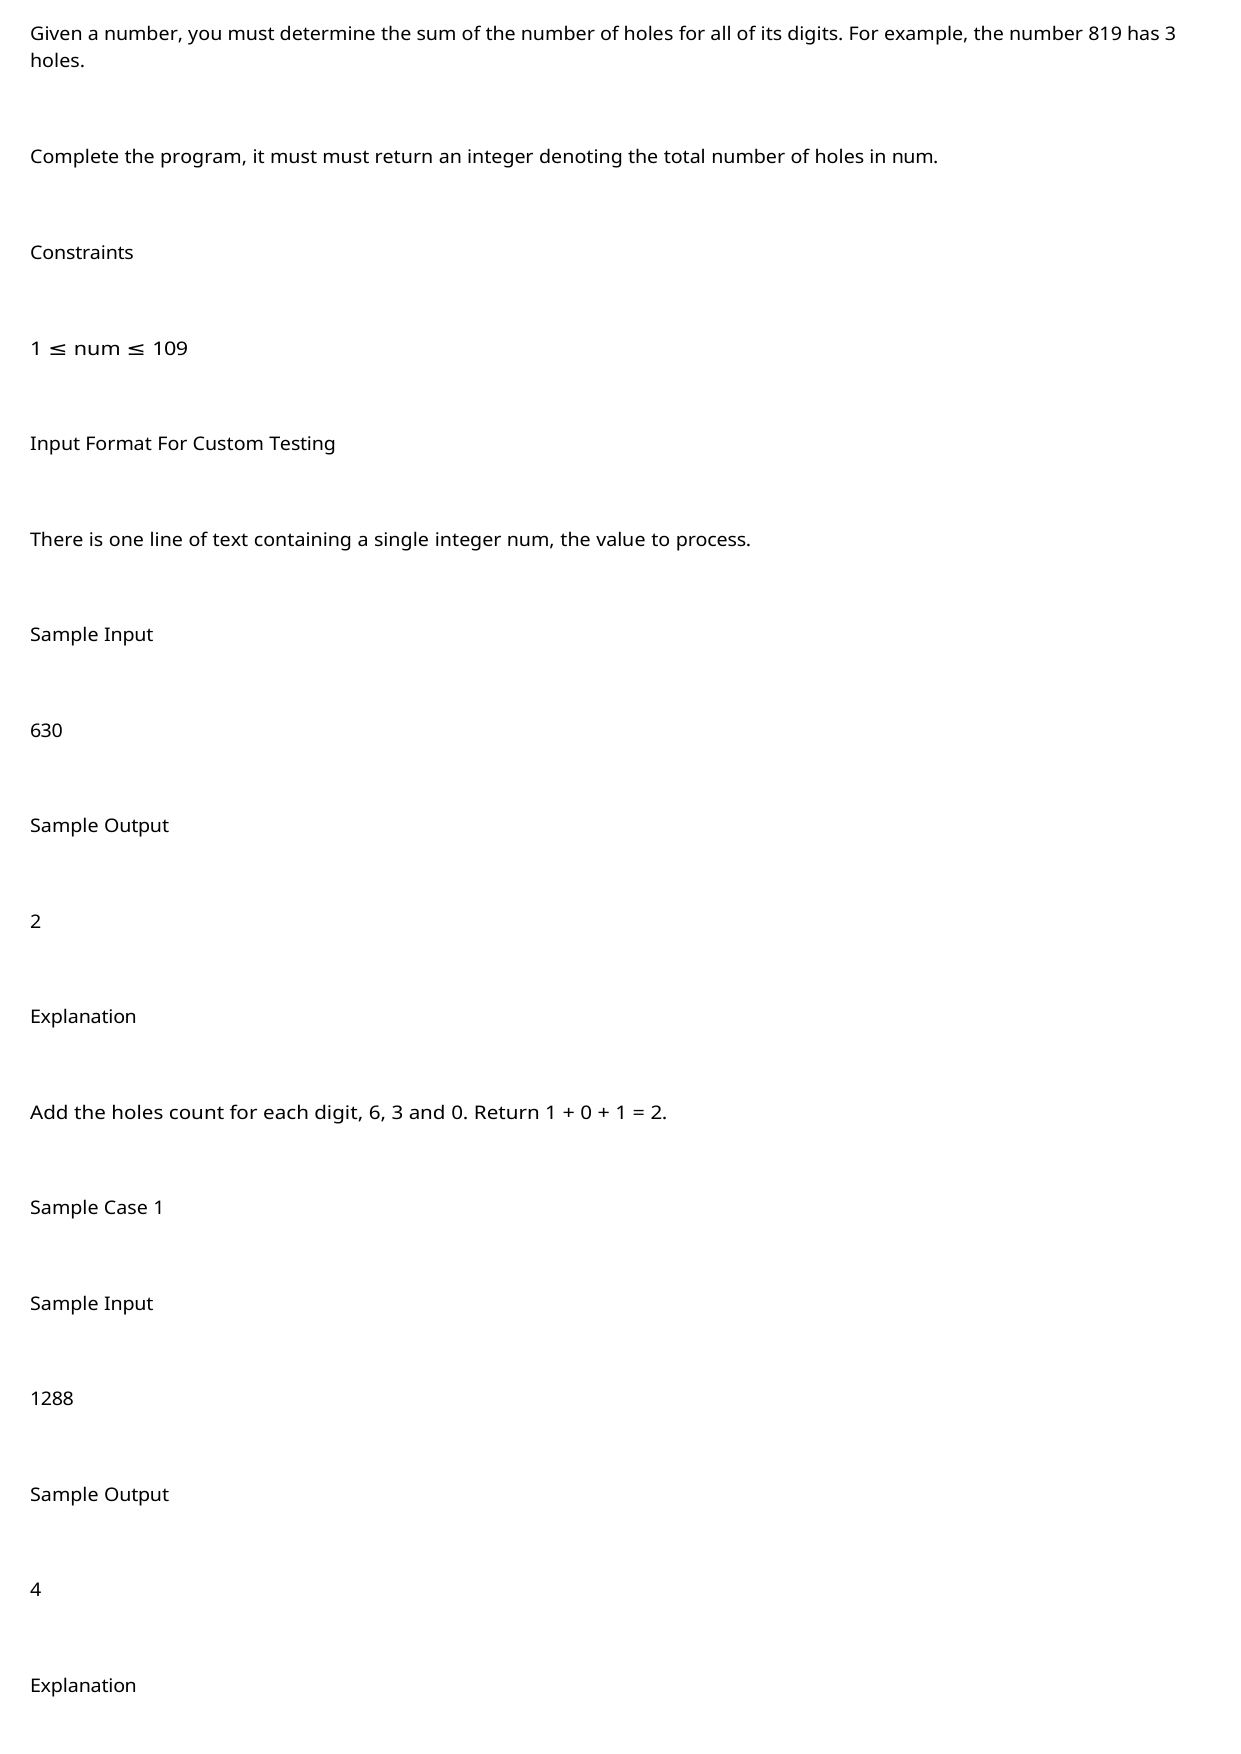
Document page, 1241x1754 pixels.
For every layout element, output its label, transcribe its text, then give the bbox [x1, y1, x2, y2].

text Explanation [30, 1003, 1221, 1029]
text 1288 [30, 1386, 1221, 1411]
text Explanation [30, 1672, 1221, 1698]
text Sample Output [30, 1481, 1221, 1507]
text 4 [30, 1577, 1221, 1602]
text Sample Output [30, 812, 1221, 838]
text Input Format For Custom Testing [30, 430, 1221, 456]
text Sample Input [30, 1290, 1221, 1316]
text Given a number, you must determine the sum of the number of holes for all of its digits. For example, the number 819 has 3 holes. [30, 21, 1201, 72]
text Sample Input [30, 621, 1221, 647]
text 1 ≤ num ≤ 109 [30, 335, 1221, 360]
text Complete the program, it must must return an integer denoting the total number of holes in num. [30, 144, 1221, 169]
text Add the holes count for each digit, 6, 3 and 0. Return 1 + 0 + 1 = 2. [30, 1099, 1221, 1124]
text There is one line of text containing a single integer num, the value to process. [30, 526, 1221, 551]
text Constraints [30, 239, 1221, 265]
text 630 [30, 717, 1221, 742]
text Sample Case 1 [30, 1194, 1221, 1220]
text 2 [30, 908, 1221, 933]
